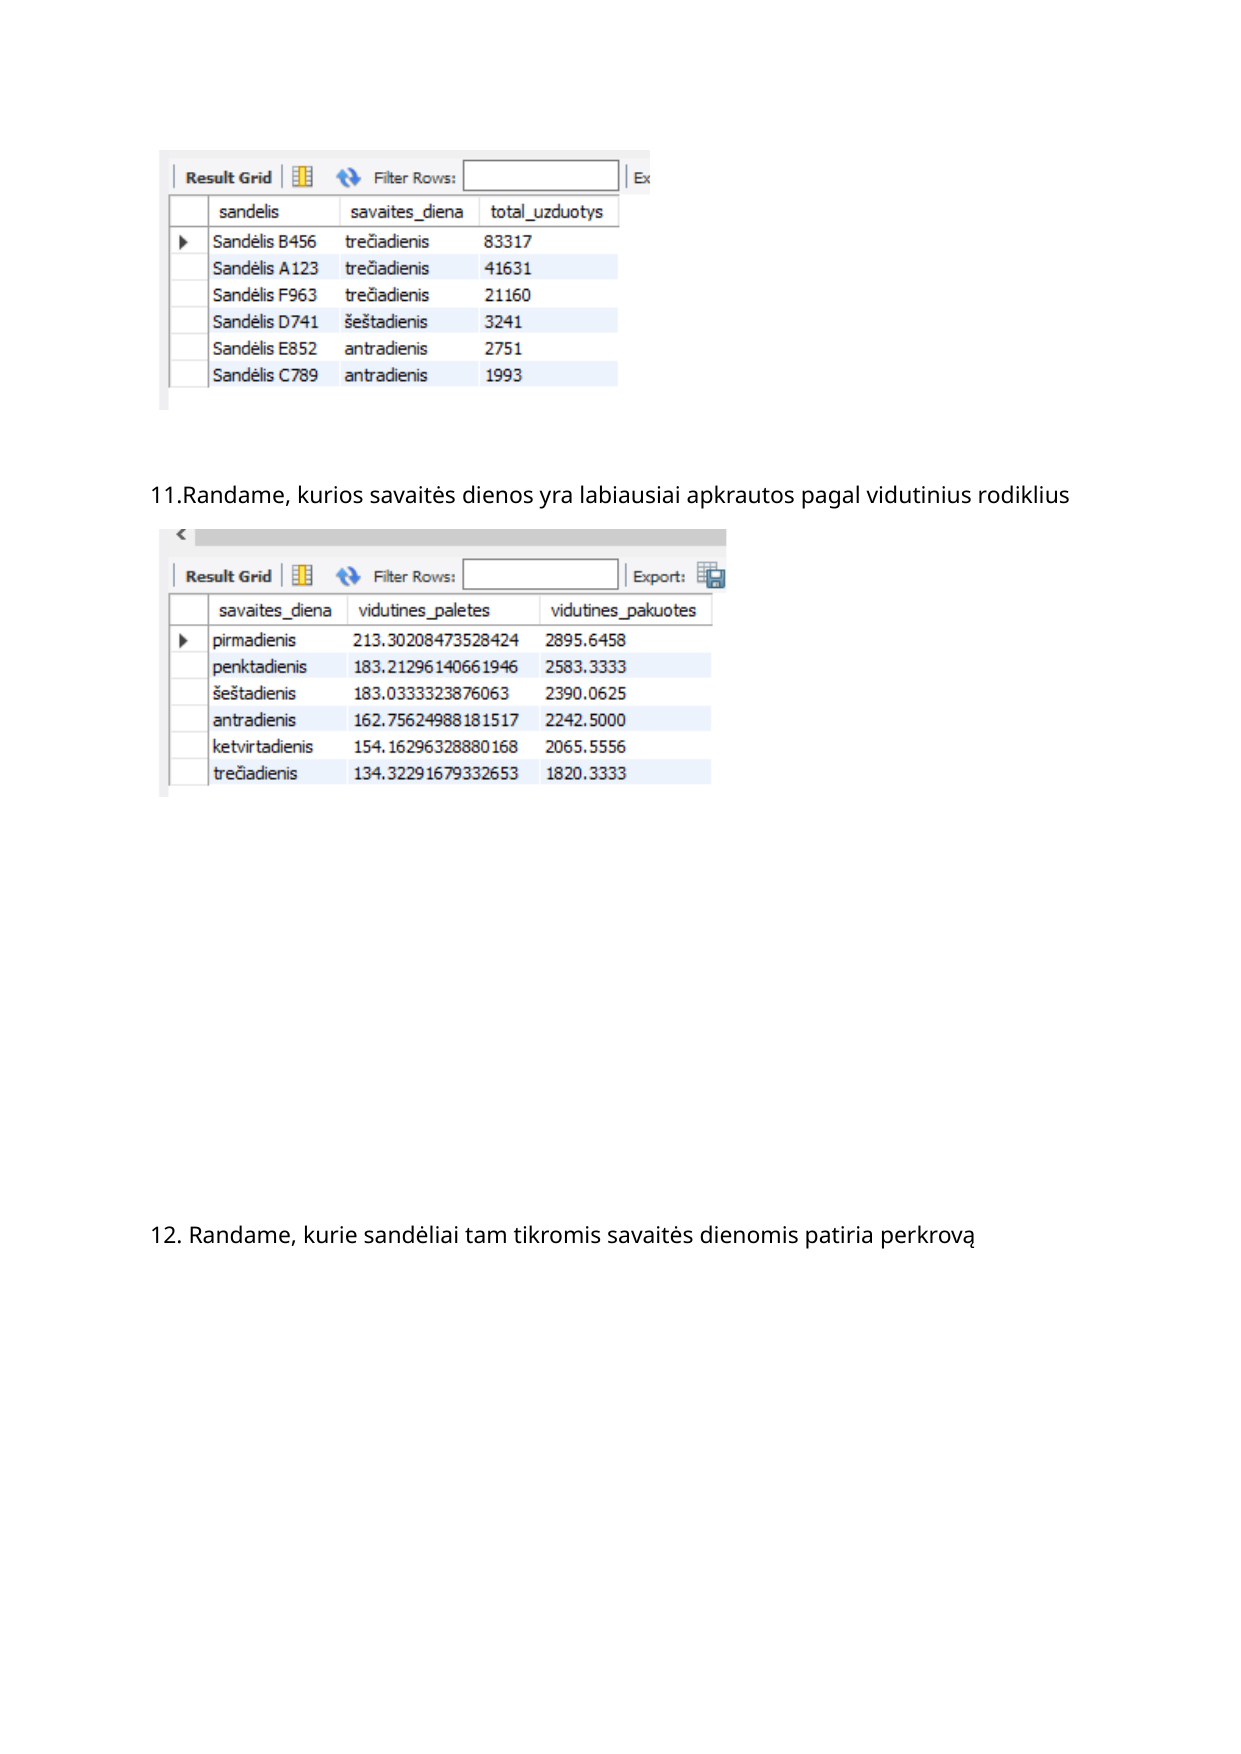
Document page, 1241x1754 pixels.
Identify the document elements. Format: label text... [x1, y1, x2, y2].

picture [150, 150, 650, 410]
picture [150, 529, 727, 797]
text 12. Randame, kurie sandėliai tam tikromis savaitės dienomis patiria perkrovą [150, 1219, 1090, 1250]
text 11.Randame, kurios savaitės dienos yra labiausiai apkrautos pagal vidutinius rodiklius [150, 479, 1090, 510]
